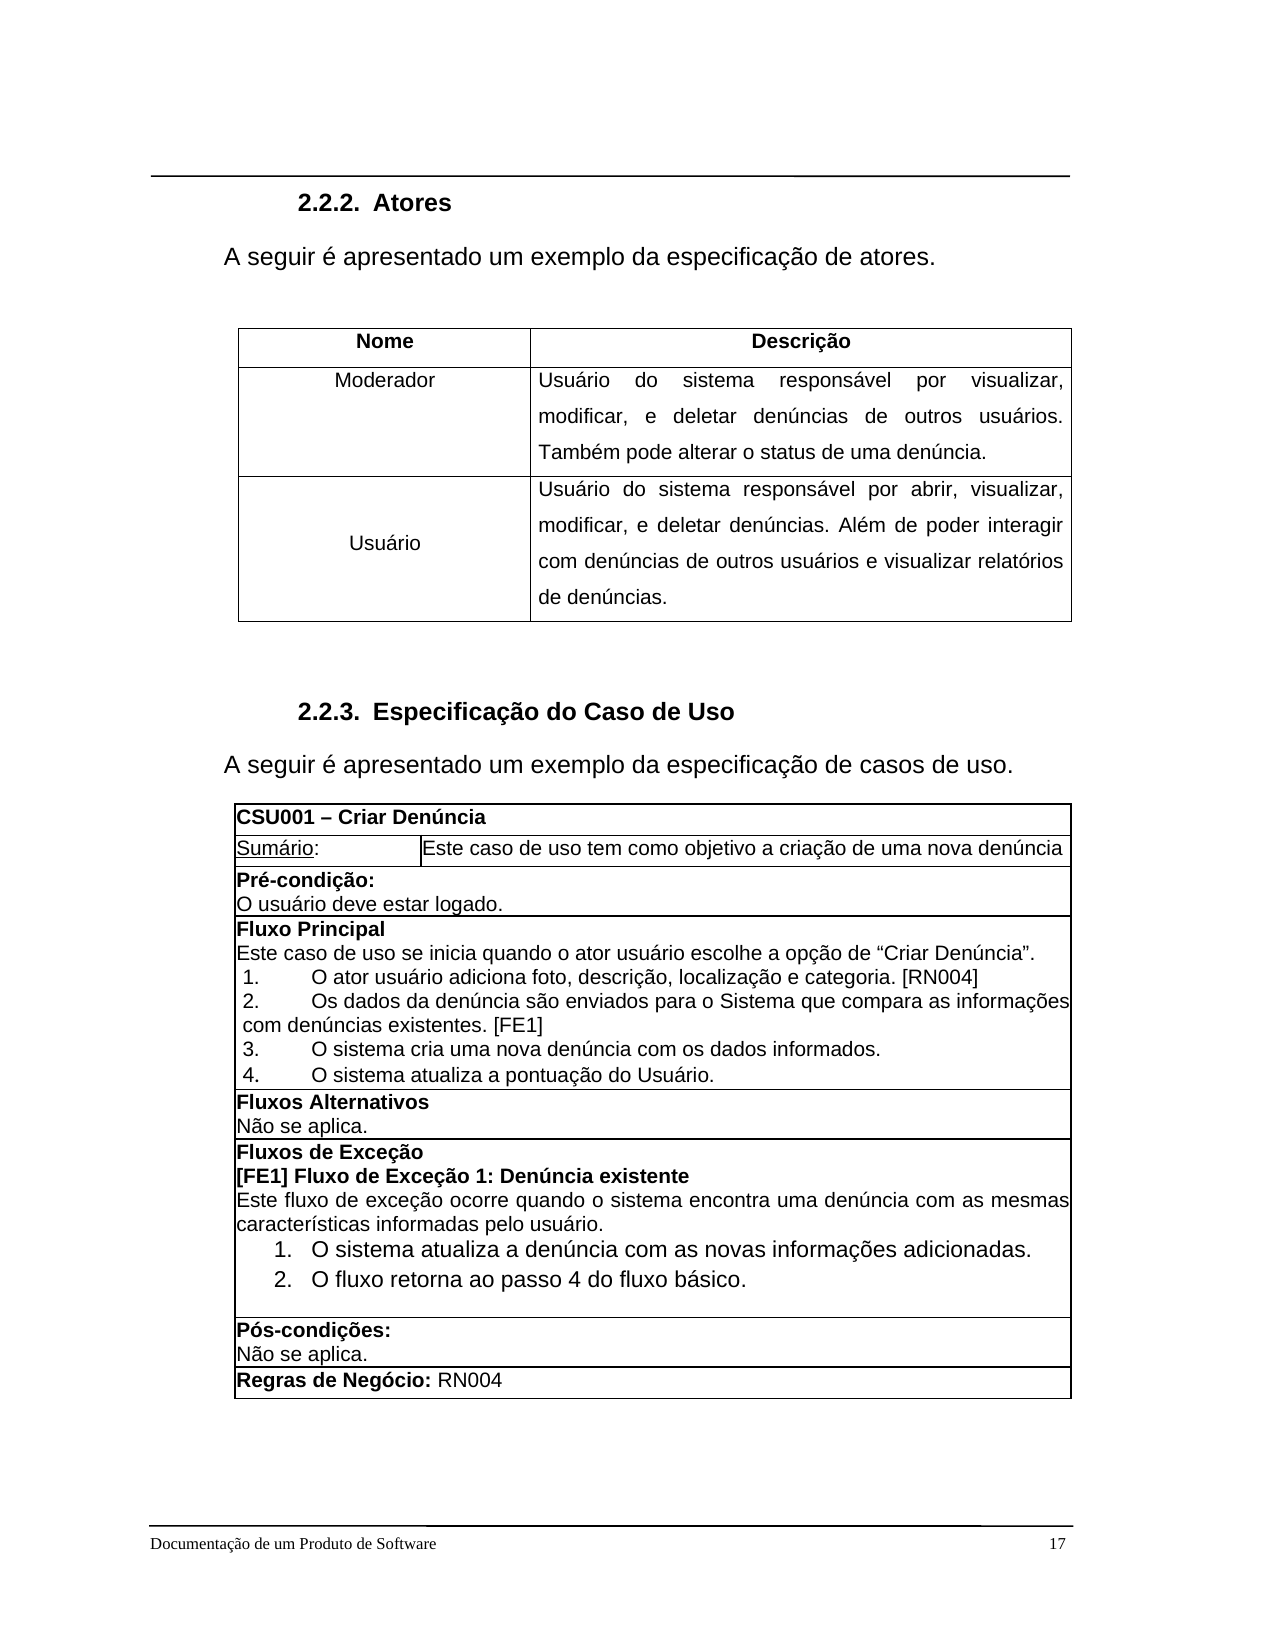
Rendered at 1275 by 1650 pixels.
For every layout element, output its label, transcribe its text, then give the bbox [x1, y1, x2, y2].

table_cell Usuário [239, 477, 530, 621]
table_cell Usuário do sistema responsável por abrir, visualizar, modificar, e deletar denúncias. Além de poder interagir com denúncias de outros usuários e visualizar relatórios de denúncias. [531, 477, 1071, 621]
table_header CSU001 – Criar Denúncia [236, 805, 1070, 834]
table_cell Este caso de uso tem como objetivo a criação de uma nova denúncia [422, 836, 1070, 866]
table_cell Pré-condição: O usuário deve estar logado. [236, 867, 1070, 915]
table_cell Usuário do sistema responsável por visualizar, modificar, e deletar denúncias de outros usuários. Também pode alterar o status de uma denúncia. [531, 368, 1071, 476]
table_cell Moderador [239, 368, 530, 476]
text A seguir é apresentado um exemplo da especificação de casos de uso. [224, 751, 1125, 779]
table_cell Sumário: [236, 836, 420, 866]
table_header Nome [239, 329, 530, 367]
table_cell Regras de Negócio: RN004 [236, 1368, 1070, 1397]
table_cell Fluxo Principal Este caso de uso se inicia quando o ator usuário escolhe a opção de “Criar Denúncia”. O ator usuário adiciona foto, descrição, localização e categoria. [RN004] Os dados da denúncia são enviados para o Sistema que compara as informações com denúncias existentes. [FE1] O sistema cria uma nova denúncia com os dados informados. O sistema atualiza a pontuação do Usuário. [236, 917, 1070, 1089]
text A seguir é apresentado um exemplo da especificação de atores. [224, 242, 1125, 271]
table_cell Pós-condições: Não se aplica. [236, 1318, 1070, 1366]
table_header Descrição [531, 329, 1071, 367]
subtitle Atores [298, 150, 1125, 217]
subtitle Especificação do Caso de Uso [298, 697, 1125, 726]
table_cell Fluxos de Exceção [FE1] Fluxo de Exceção 1: Denúncia existente Este fluxo de exceção ocorre quando o sistema encontra uma denúncia com as mesmas características informadas pelo usuário. O sistema atualiza a denúncia com as novas informações adicionadas. O fluxo retorna ao passo 4 do fluxo básico. [236, 1140, 1070, 1317]
table_cell Fluxos Alternativos Não se aplica. [236, 1090, 1070, 1138]
